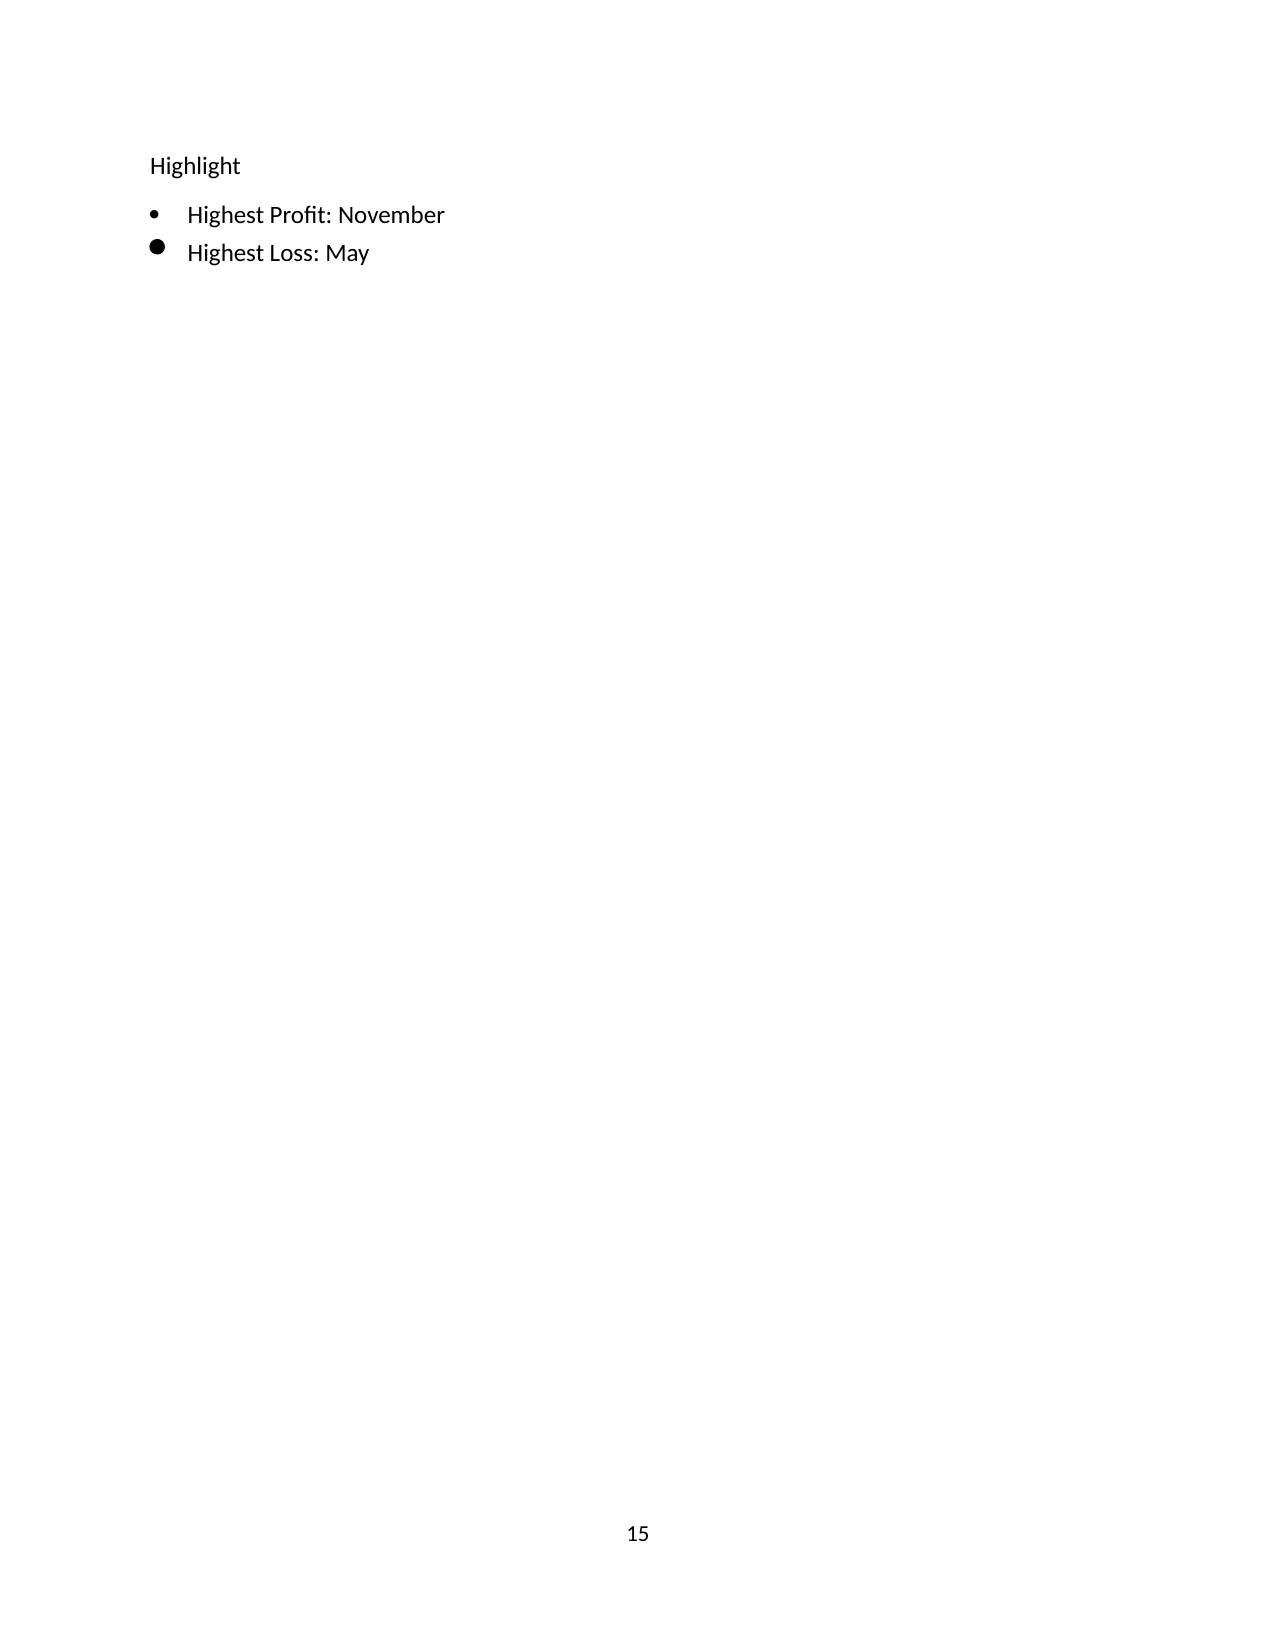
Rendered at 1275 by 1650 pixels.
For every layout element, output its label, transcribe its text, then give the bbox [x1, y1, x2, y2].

list Highest Loss: May [150, 232, 1125, 270]
text Highlight [150, 150, 1125, 181]
list Highest Profit: November [150, 199, 1125, 230]
